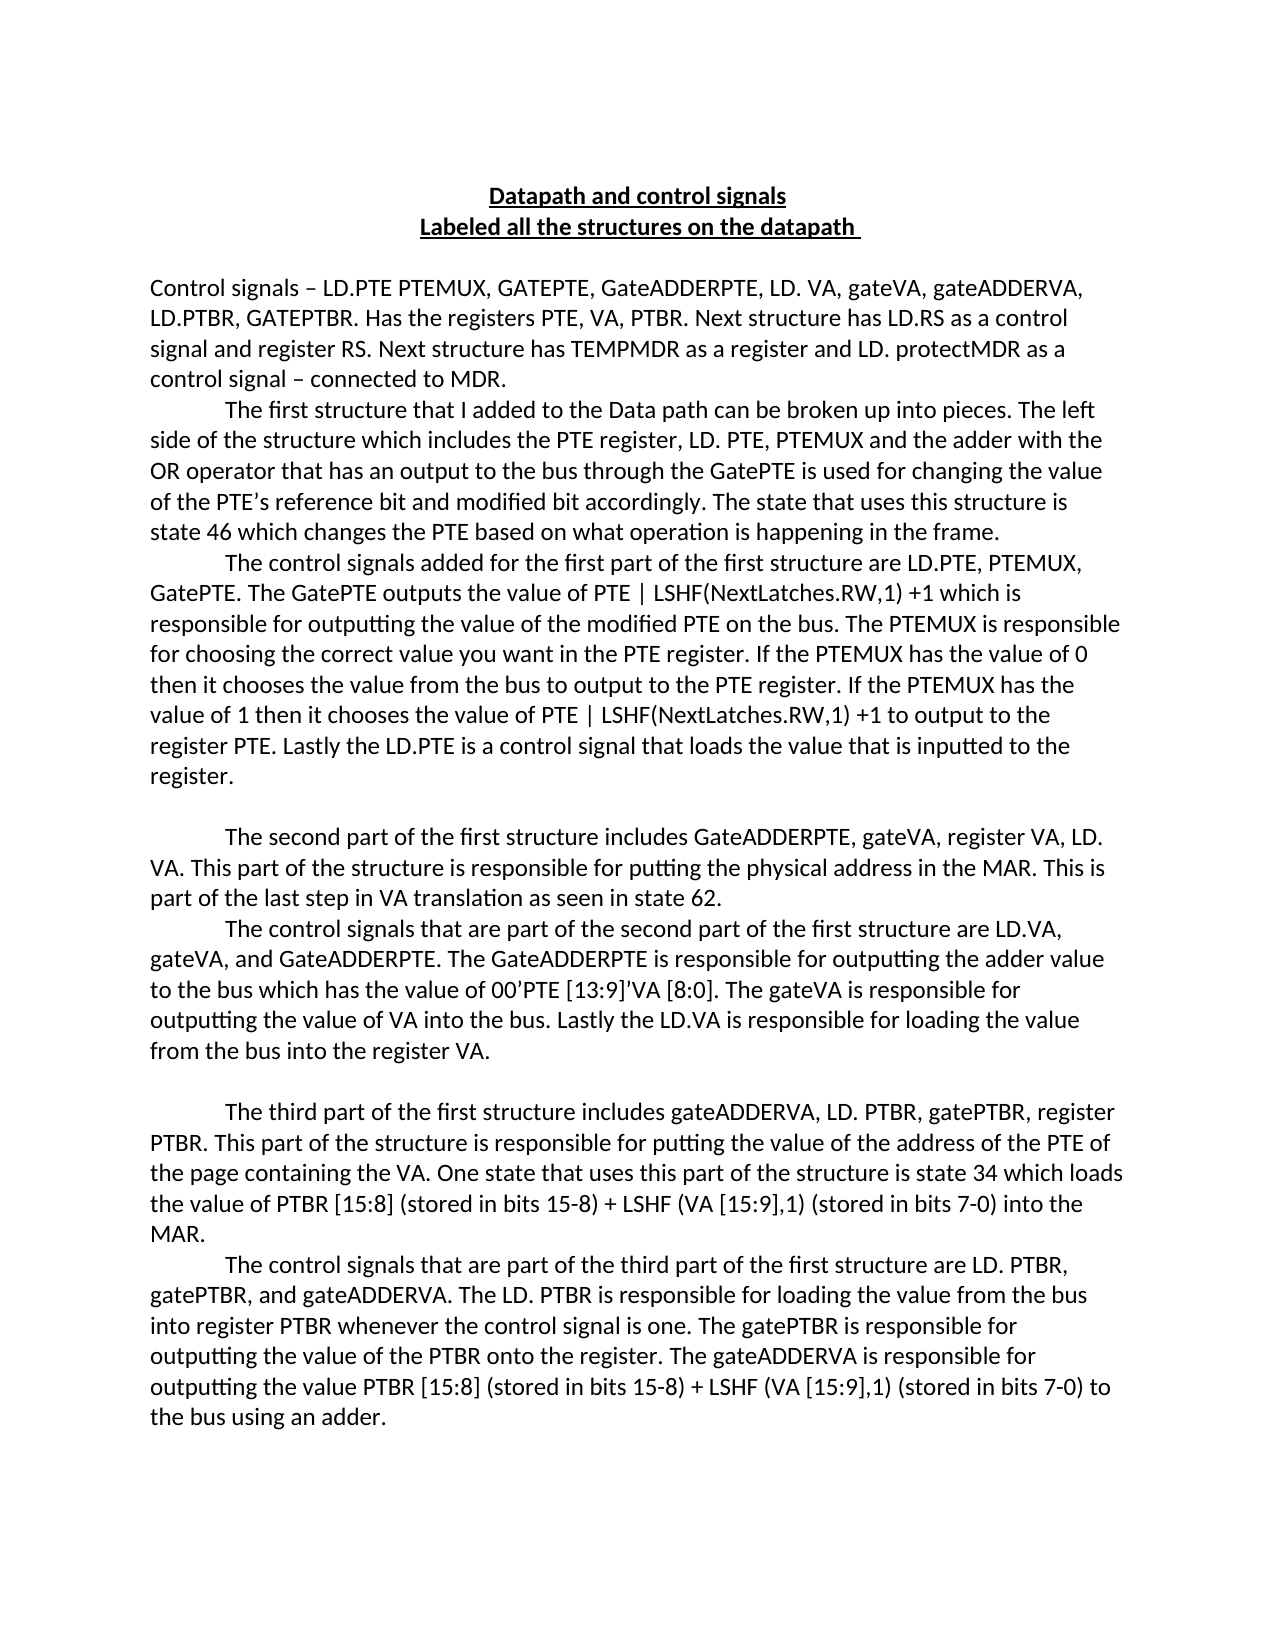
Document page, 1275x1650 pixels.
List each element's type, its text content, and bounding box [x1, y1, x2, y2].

text The first structure that I added to the Data path can be broken up into pieces. The left side of the structure which includes the PTE register, LD. PTE, PTEMUX and the adder with the OR operator that has an output to the bus through the GatePTE is used for changing the value of the PTE’s reference bit and modified bit accordingly. The state that uses this structure is state 46 which changes the PTE based on what operation is happening in the frame. [150, 394, 1125, 547]
text The control signals that are part of the third part of the first structure are LD. PTBR, gatePTBR, and gateADDERVA. The LD. PTBR is responsible for loading the value from the bus into register PTBR whenever the control signal is one. The gatePTBR is responsible for outputting the value of the PTBR onto the register. The gateADDERVA is responsible for outputting the value PTBR [15:8] (stored in bits 15-8) + LSHF (VA [15:9],1) (stored in bits 7-0) to the bus using an adder. [150, 1249, 1125, 1432]
text The control signals that are part of the second part of the first structure are LD.VA, gateVA, and GateADDERPTE. The GateADDERPTE is responsible for outputting the adder value to the bus which has the value of 00’PTE [13:9]’VA [8:0]. The gateVA is responsible for outputting the value of VA into the bus. Lastly the LD.VA is responsible for loading the value from the bus into the register VA. [150, 913, 1125, 1066]
text The control signals added for the first part of the first structure are LD.PTE, PTEMUX, GatePTE. The GatePTE outputs the value of PTE | LSHF(NextLatches.RW,1) +1 which is responsible for outputting the value of the modified PTE on the bus. The PTEMUX is responsible for choosing the correct value you want in the PTE register. If the PTEMUX has the value of 0 then it chooses the value from the bus to output to the PTE register. If the PTEMUX has the value of 1 then it chooses the value of PTE | LSHF(NextLatches.RW,1) +1 to output to the register PTE. Lastly the LD.PTE is a control signal that loads the value that is inputted to the register. [150, 547, 1125, 791]
text The second part of the first structure includes GateADDERPTE, gateVA, register VA, LD. VA. This part of the structure is responsible for putting the physical address in the MAR. This is part of the last step in VA translation as seen in state 62. [150, 821, 1125, 913]
text Control signals – LD.PTE PTEMUX, GATEPTE, GateADDERPTE, LD. VA, gateVA, gateADDERVA, LD.PTBR, GATEPTBR. Has the registers PTE, VA, PTBR. Next structure has LD.RS as a control signal and register RS. Next structure has TEMPMDR as a register and LD. protectMDR as a control signal – connected to MDR. [150, 272, 1125, 394]
text Labeled all the structures on the datapath [150, 211, 1125, 242]
text The third part of the first structure includes gateADDERVA, LD. PTBR, gatePTBR, register PTBR. This part of the structure is responsible for putting the value of the address of the PTE of the page containing the VA. One state that uses this part of the structure is state 34 which loads the value of PTBR [15:8] (stored in bits 15-8) + LSHF (VA [15:9],1) (stored in bits 7-0) into the MAR. [150, 1096, 1125, 1249]
text Datapath and control signals [150, 181, 1125, 211]
